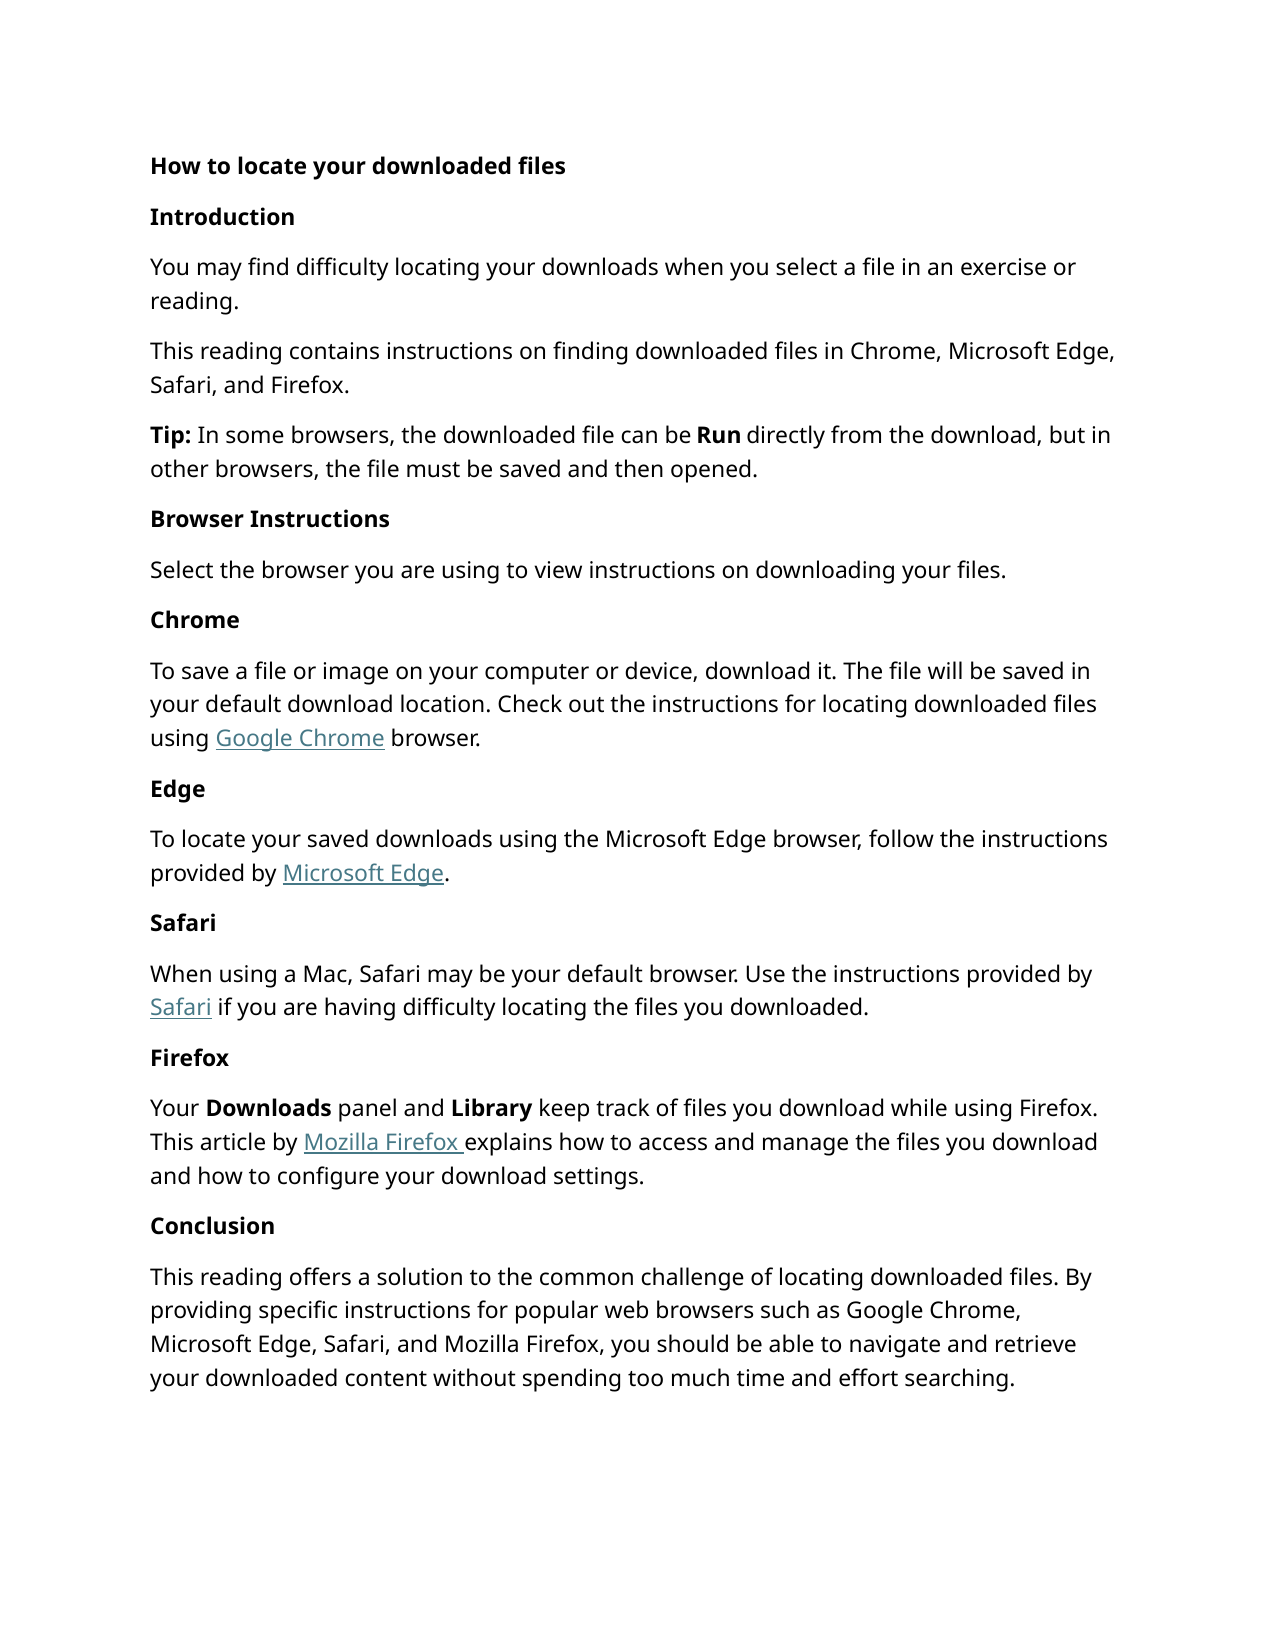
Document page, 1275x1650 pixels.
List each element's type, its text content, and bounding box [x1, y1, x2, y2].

text Tip: In some browsers, the downloaded file can be Run directly from the download, but in other browsers, the file must be saved and then opened. [150, 419, 1125, 484]
text To save a file or image on your computer or device, download it. The file will be saved in your default download location. Check out the instructions for locating downloaded files using Google Chrome browser. [150, 654, 1125, 753]
text Edge [150, 772, 1125, 804]
text Introduction [150, 200, 1125, 232]
text You may find difficulty locating your downloads when you select a file in an exercise or reading. [150, 251, 1125, 316]
text When using a Mac, Safari may be your default browser. Use the instructions provided by Safari if you are having difficulty locating the files you downloaded. [150, 957, 1125, 1022]
text Firefox [150, 1042, 1125, 1073]
text To locate your saved downloads using the Microsoft Edge browser, follow the instructions provided by Microsoft Edge. [150, 823, 1125, 888]
text Safari [150, 907, 1125, 938]
text This reading offers a solution to the common challenge of locating downloaded files. By providing specific instructions for popular web browsers such as Google Chrome, Microsoft Edge, Safari, and Mozilla Firefox, you should be able to navigate and retrieve your downloaded content without spending too much time and effort searching. [150, 1260, 1125, 1393]
text Select the browser you are using to view instructions on downloading your files. [150, 554, 1125, 585]
text Browser Instructions [150, 503, 1125, 534]
text How to locate your downloaded files [150, 150, 1125, 181]
text This reading contains instructions on finding downloaded files in Chrome, Microsoft Edge, Safari, and Firefox. [150, 335, 1125, 400]
text Your Downloads panel and Library keep track of files you download while using Firefox. This article by Mozilla Firefox explains how to access and manage the files you download and how to configure your download settings. [150, 1092, 1125, 1191]
text Chrome [150, 604, 1125, 635]
text Conclusion [150, 1210, 1125, 1241]
